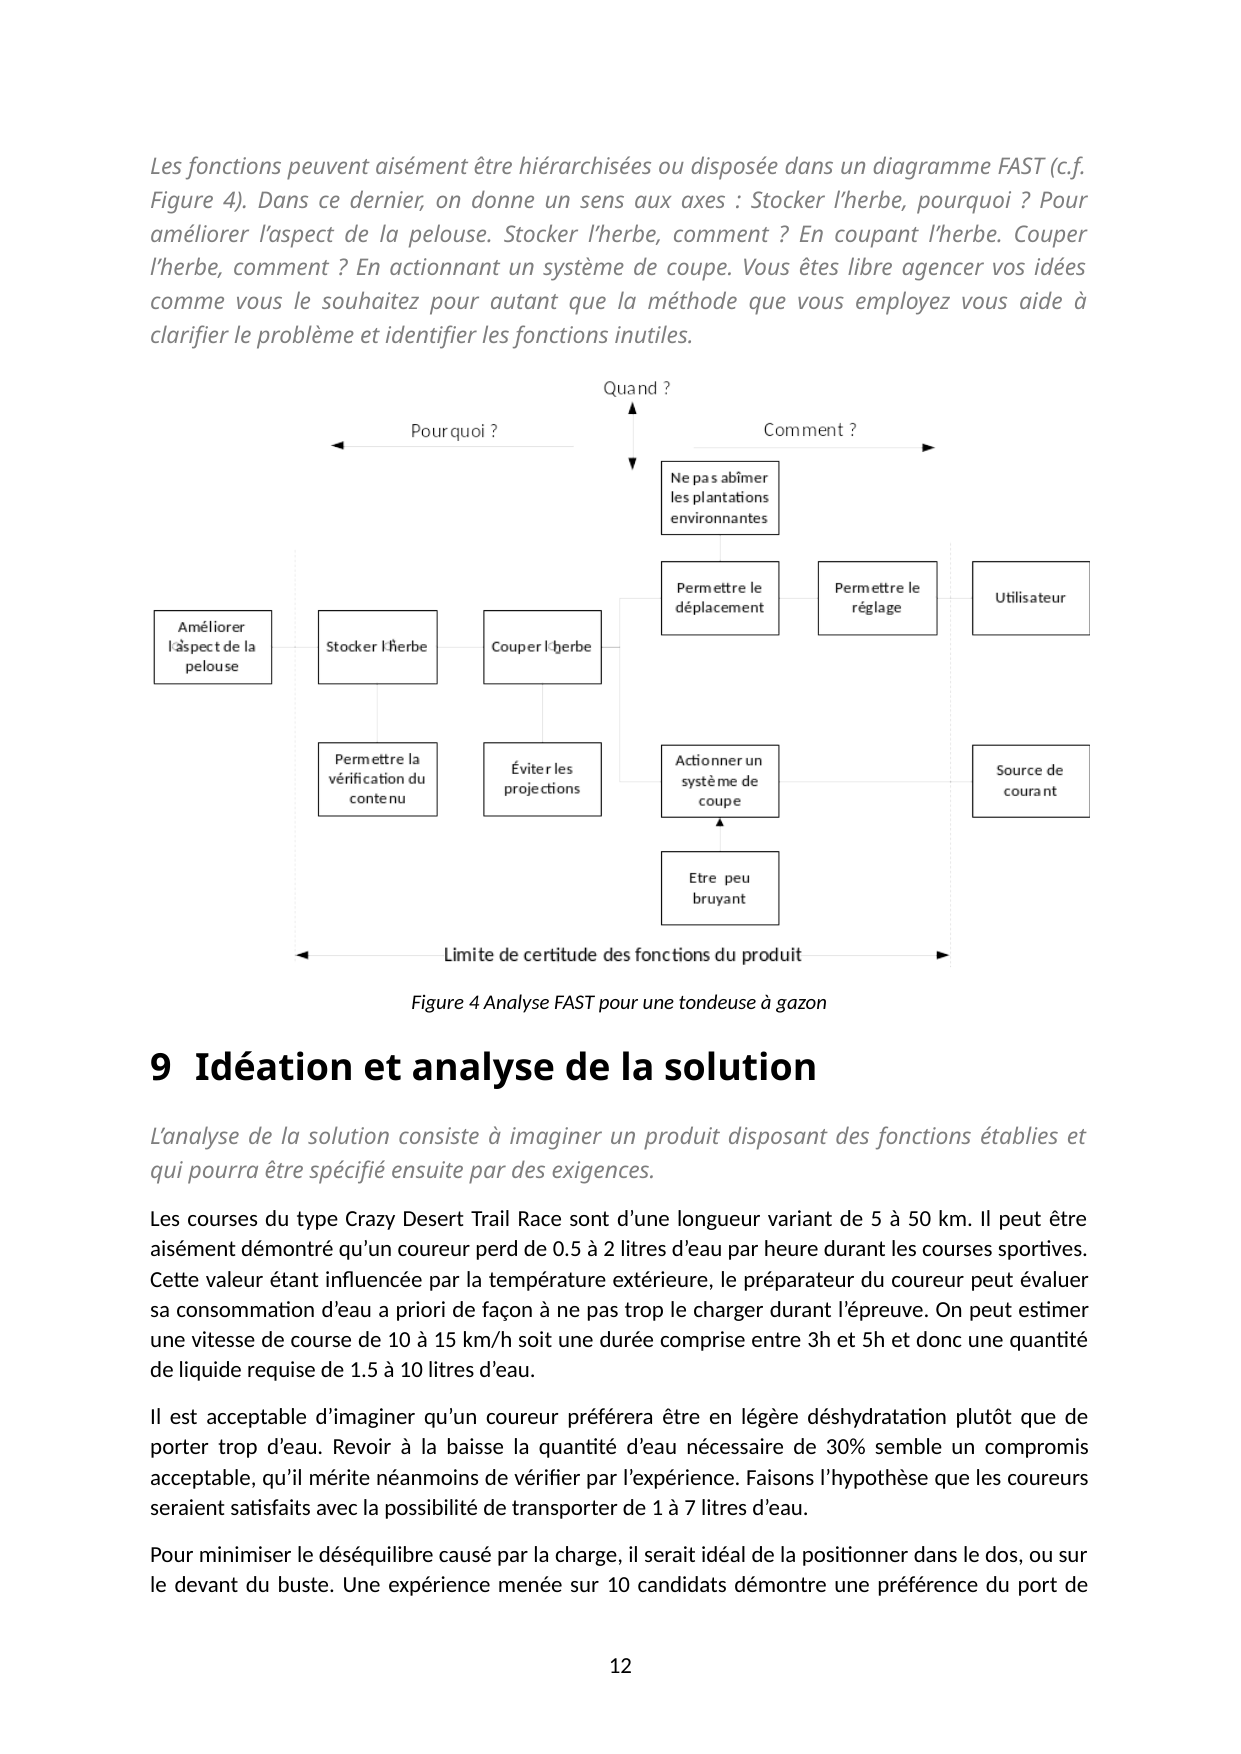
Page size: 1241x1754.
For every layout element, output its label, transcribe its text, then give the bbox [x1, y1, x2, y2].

text Les fonctions peuvent aisément être hiérarchisées ou disposée dans un diagramme FAST (c.f. Figure 4). Dans ce dernier, on donne un sens aux axes : Stocker l’herbe, pourquoi ? Pour améliorer l’aspect de la pelouse. Stocker l’herbe, comment ? En coupant l’herbe. Couper l’herbe, comment ? En actionnant un système de coupe. Vous êtes libre agencer vos idées comme vous le souhaitez pour autant que la méthode que vous employez vous aide à clarifier le problème et identifier les fonctions inutiles. [150, 150, 1090, 350]
text Figure 4 Analyse FAST pour une tondeuse à gazon [150, 989, 1090, 1015]
text Il est acceptable d’imaginer qu’un coureur préférera être en légère déshydratation plutôt que de porter trop d’eau. Revoir à la baisse la quantité d’eau nécessaire de 30% semble un compromis acceptable, qu’il mérite néanmoins de vérifier par l’expérience. Faisons l’hypothèse que les coureurs seraient satisfaits avec la possibilité de transporter de 1 à 7 litres d’eau. [150, 1402, 1090, 1521]
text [150, 1540, 1090, 1598]
subtitle Idéation et analyse de la solution [150, 1040, 1090, 1091]
text L’analyse de la solution consiste à imaginer un produit disposant des fonctions établies et qui pourra être spécifié ensuite par des exigences. [150, 1120, 1090, 1185]
text Les courses du type Crazy Desert Trail Race sont d’une longueur variant de 5 à 50 km. Il peut être aisément démontré qu’un coureur perd de 0.5 à 2 litres d’eau par heure durant les courses sportives. Cette valeur étant influencée par la température extérieure, le préparateur du coureur peut évaluer sa consommation d’eau a priori de façon à ne pas trop le charger durant l’épreuve. On peut estimer une vitesse de course de 10 à 15 km/h soit une durée comprise entre 3h et 5h et donc une quantité de liquide requise de 1.5 à 10 litres d’eau. [150, 1204, 1090, 1383]
